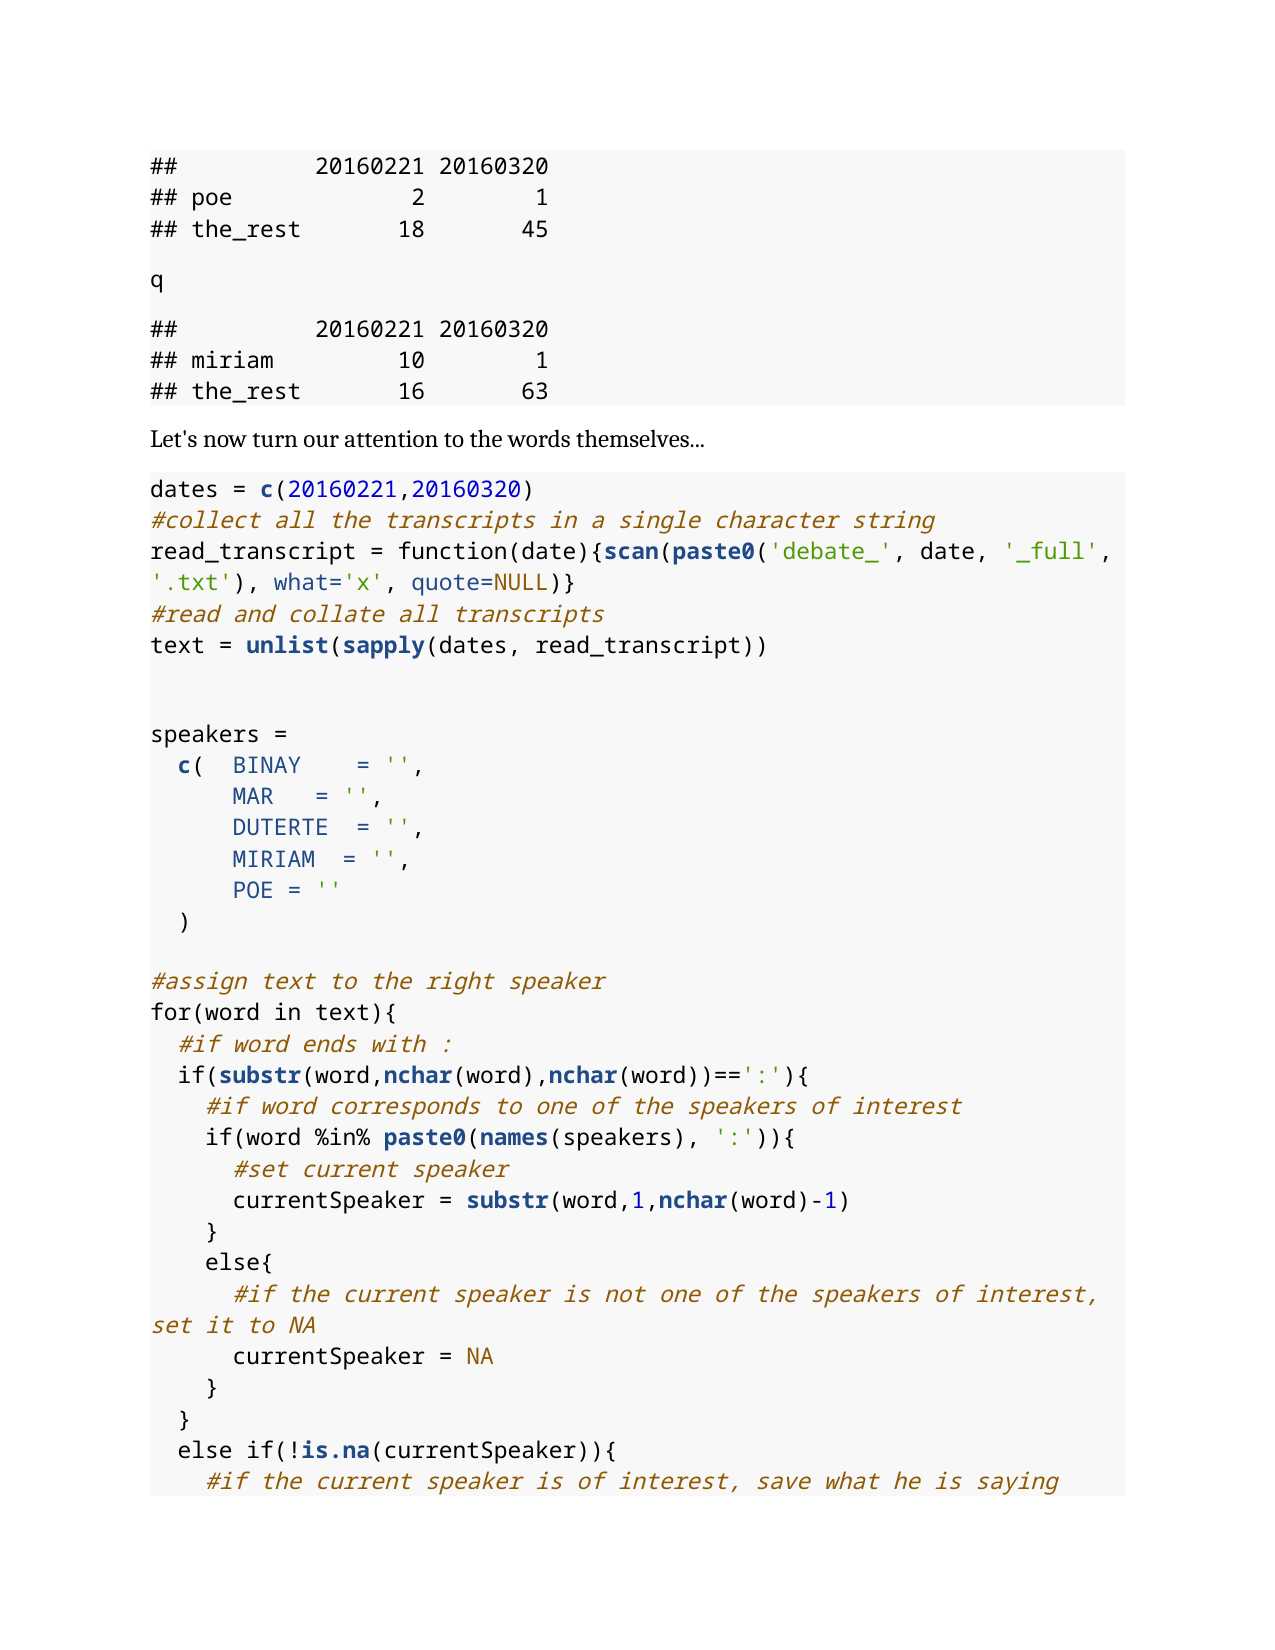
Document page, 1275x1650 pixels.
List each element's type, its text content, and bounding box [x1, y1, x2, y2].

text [150, 472, 1125, 1496]
text q [150, 262, 1125, 294]
text ## 20160221 20160320 ## poe 2 1 ## the_rest 18 45 [150, 150, 1125, 244]
text ## 20160221 20160320 ## miriam 10 1 ## the_rest 16 63 [150, 312, 1125, 406]
text Let's now turn our attention to the words themselves... [150, 425, 1125, 454]
